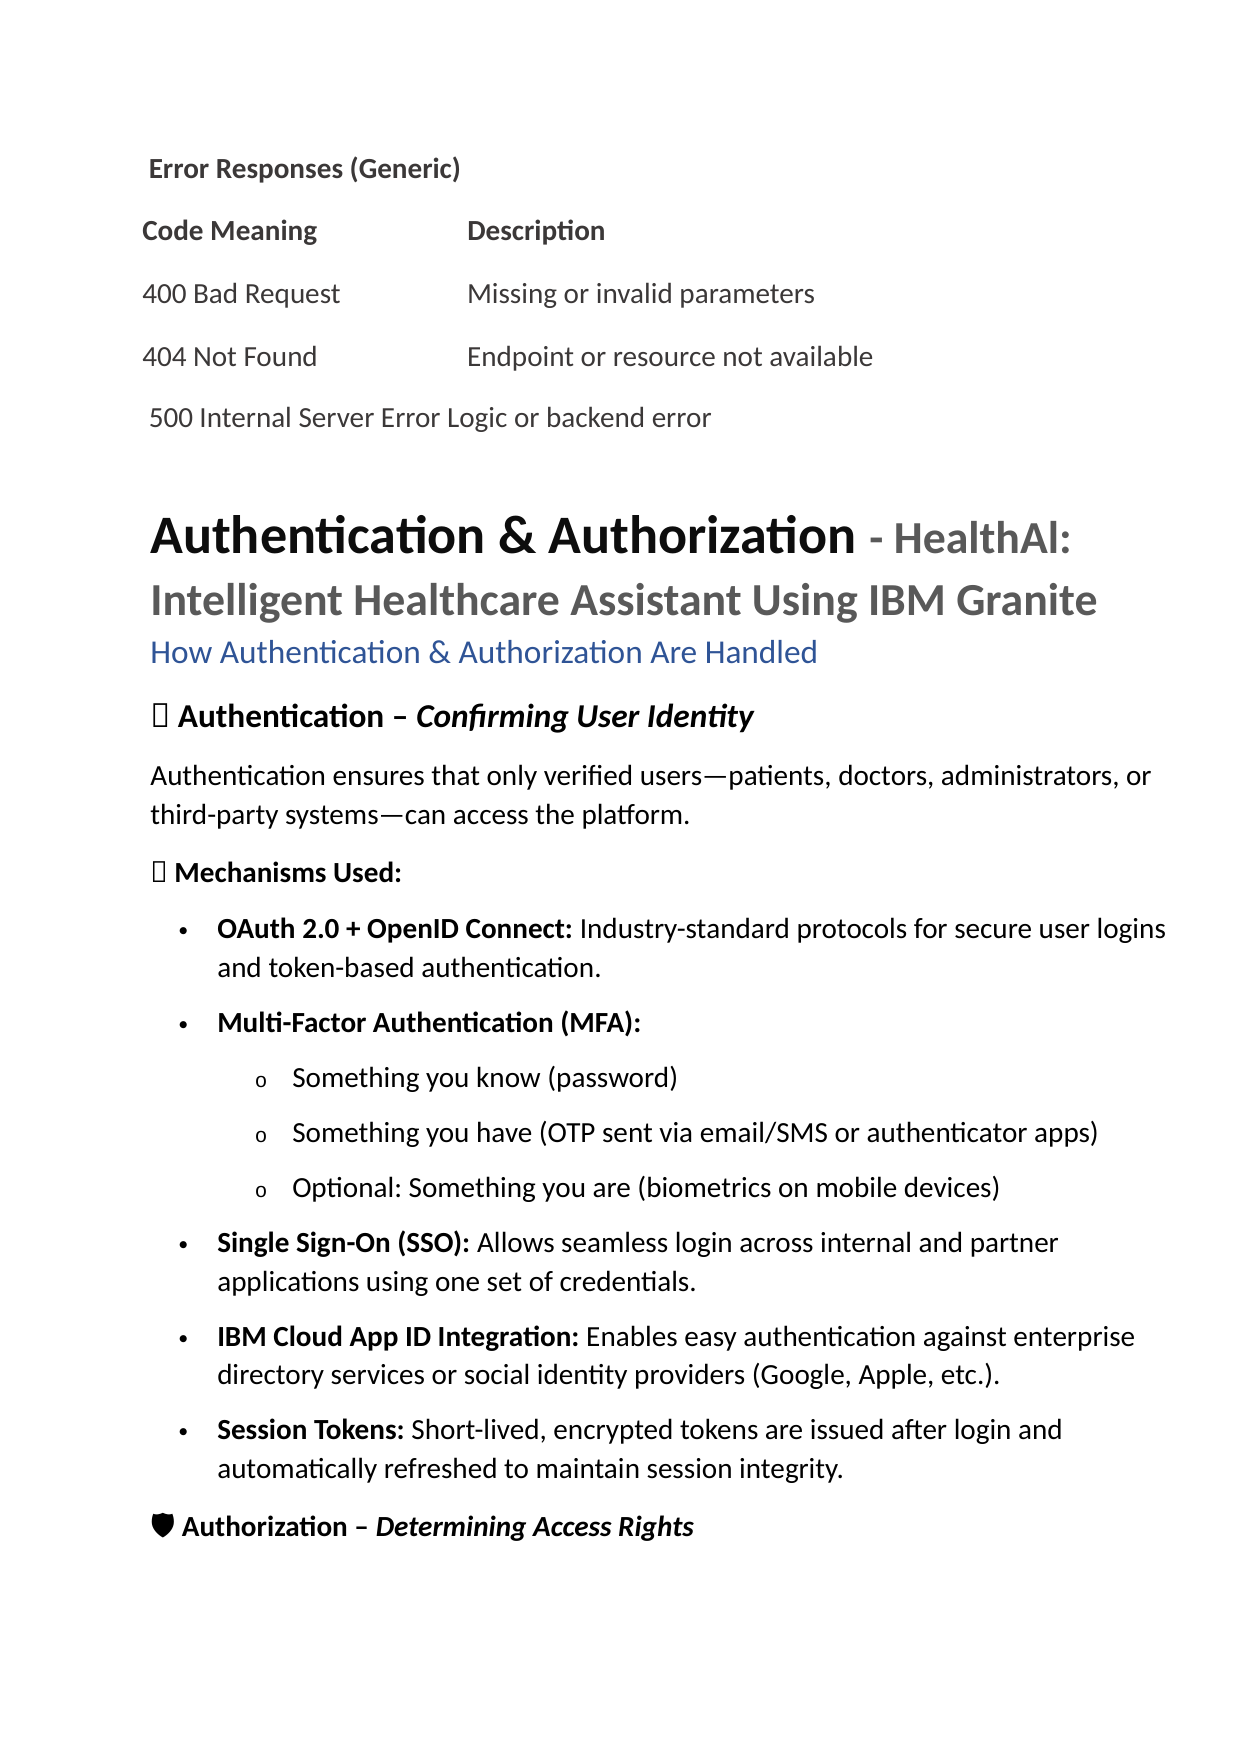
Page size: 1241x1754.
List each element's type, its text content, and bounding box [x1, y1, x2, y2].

text Error Responses (Generic) [148, 150, 1189, 186]
text 🛡️ Authorization – Determining Access Rights [150, 1505, 1189, 1545]
text 🔐 Authentication – Confirming User Identity [150, 692, 1189, 737]
list Something you have (OTP sent via email/SMS or authenticator apps) [254, 1114, 1189, 1150]
list IBM Cloud App ID Integration: Enables easy authentication against enterprise directory services or social identity providers (Google, Apple, etc.). [179, 1318, 1189, 1392]
text 400 Bad Request Missing or invalid parameters [142, 275, 1189, 311]
list Multi-Factor Authentication (MFA): [179, 1004, 1189, 1039]
list Something you know (password) [254, 1059, 1189, 1095]
text Code Meaning Description [142, 212, 1189, 247]
text 404 Not Found Endpoint or resource not available [142, 338, 1189, 373]
text How Authentication & Authorization Are Handled [150, 631, 1189, 672]
text Authentication & Authorization - HealthAl: Intelligent Healthcare Assistant Using IBM Granite [150, 501, 1137, 627]
list Single Sign-On (SSO): Allows seamless login across internal and partner applications using one set of credentials. [179, 1224, 1189, 1298]
text 🔸 Mechanisms Used: [150, 851, 1189, 891]
list Session Tokens: Short-lived, encrypted tokens are issued after login and automatically refreshed to maintain session integrity. [179, 1411, 1189, 1486]
text 500 Internal Server Error Logic or backend error [148, 399, 1098, 434]
list Optional: Something you are (biometrics on mobile devices) [254, 1169, 1189, 1205]
text Authentication ensures that only verified users—patients, doctors, administrators, or third-party systems—can access the platform. [150, 757, 1189, 831]
list OAuth 2.0 + OpenID Connect: Industry-standard protocols for secure user logins and token-based authentication. [179, 910, 1189, 984]
